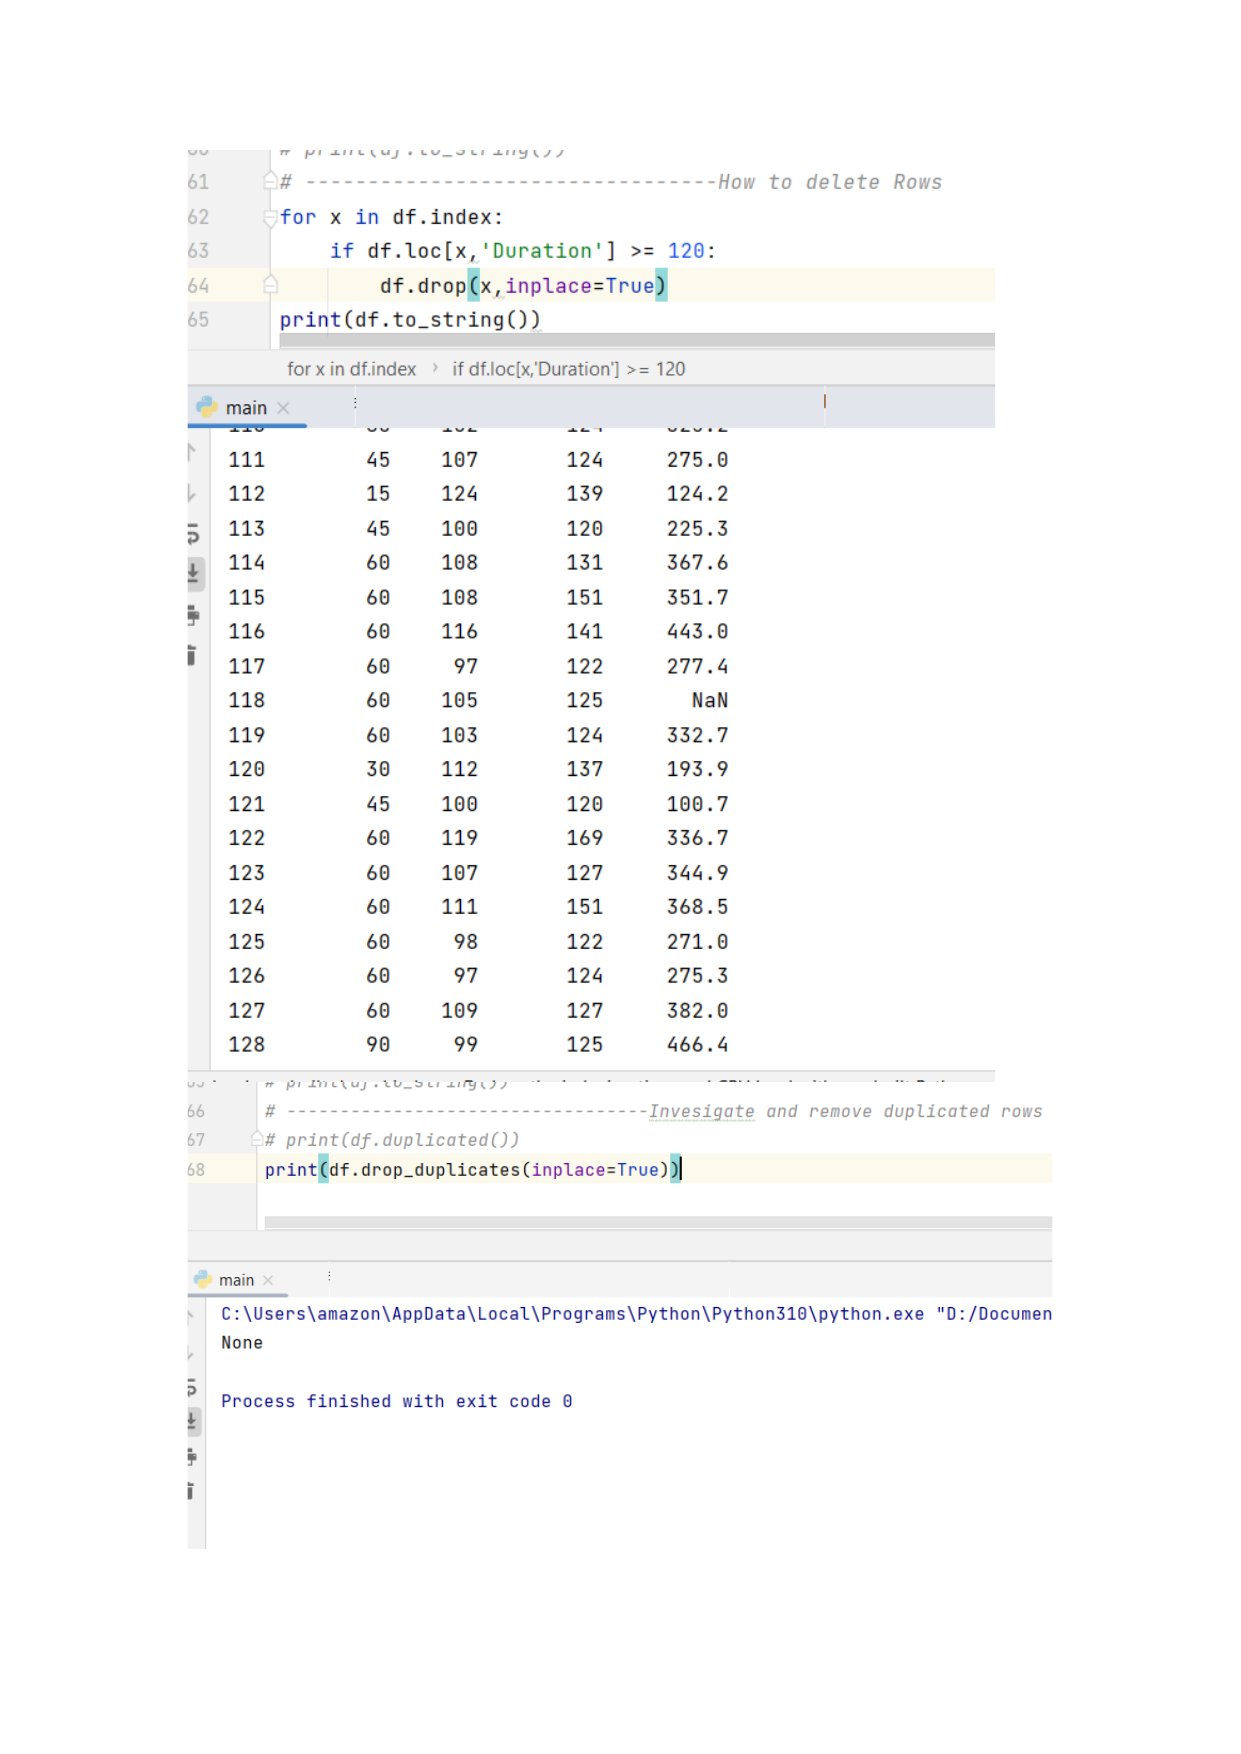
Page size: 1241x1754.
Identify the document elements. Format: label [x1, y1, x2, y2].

picture [187, 150, 1053, 1549]
